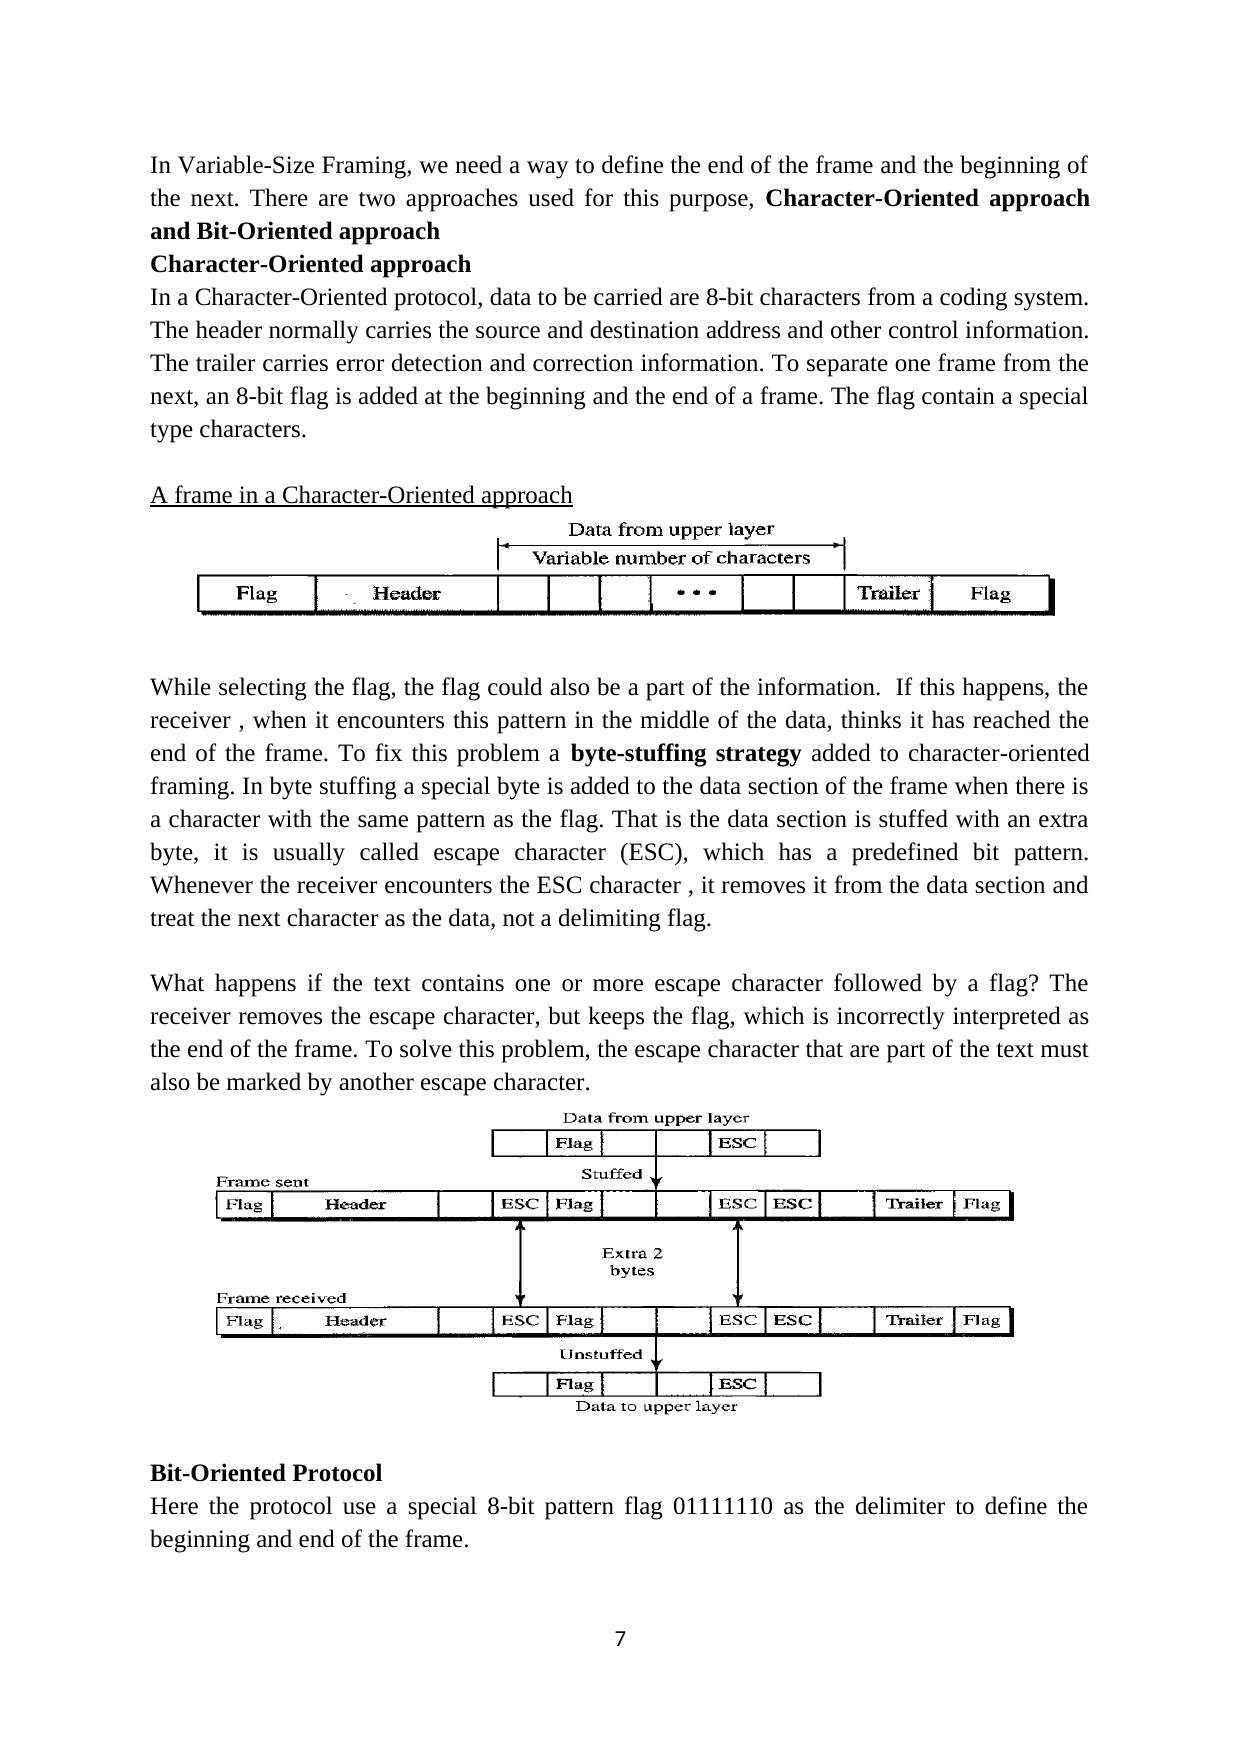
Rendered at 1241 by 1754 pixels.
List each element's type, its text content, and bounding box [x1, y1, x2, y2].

text A frame in a Character-Oriented approach [150, 480, 1090, 509]
text Character-Oriented approach [150, 249, 1090, 278]
text Here the protocol use a special 8-bit pattern flag 01111110 as the delimiter to define the beginning and end of the frame. [150, 1491, 1090, 1553]
text In a Character-Oriented protocol, data to be carried are 8-bit characters from a coding system. The header normally carries the source and destination address and other control information. The trailer carries error detection and correction information. To separate one frame from the next, an 8-bit flag is added at the beginning and the end of a frame. The flag contain a special type characters. [150, 282, 1090, 443]
text What happens if the text contains one or more escape character followed by a flag? The receiver removes the escape character, but keeps the flag, which is incorrectly interpreted as the end of the frame. To solve this problem, the escape character that are part of the text must also be marked by another escape character. [150, 968, 1090, 1096]
text While selecting the flag, the flag could also be a part of the information. If this happens, the receiver , when it encounters this pattern in the middle of the data, thinks it has reached the end of the frame. To fix this problem a byte-stuffing strategy added to character-oriented framing. In byte stuffing a special byte is added to the data section of the frame when there is a character with the same pattern as the flag. That is the data section is stuffed with an extra byte, it is usually called escape character (ESC), which has a predefined bit pattern. Whenever the receiver encounters the ESC character , it removes it from the data section and treat the next character as the data, not a delimiting flag. [150, 672, 1090, 932]
text Bit-Oriented Protocol [150, 1458, 1090, 1487]
text In Variable-Size Framing, we need a way to define the end of the frame and the beginning of the next. There are two approaches used for this purpose, Character-Oriented approach and Bit-Oriented approach [150, 150, 1090, 245]
